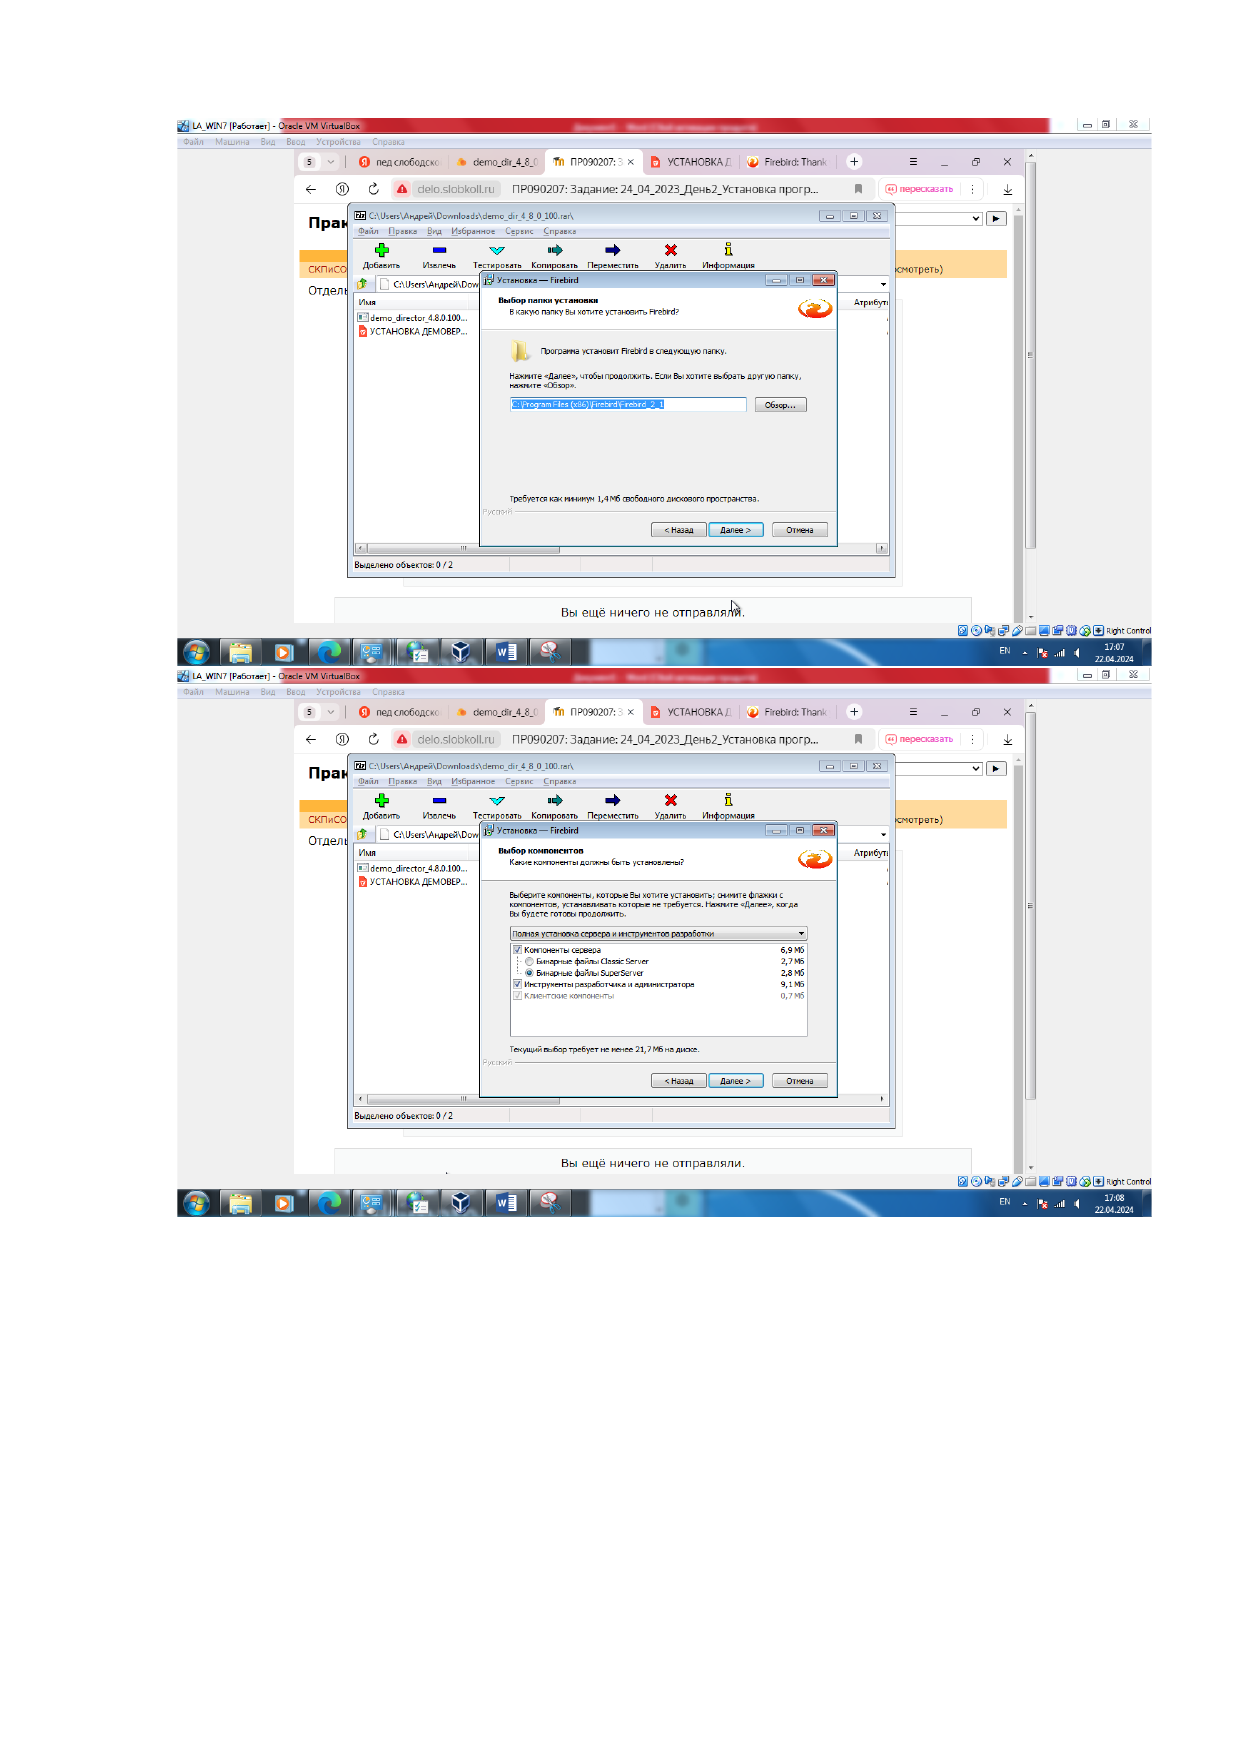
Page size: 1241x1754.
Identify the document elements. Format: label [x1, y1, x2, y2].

picture [177, 118, 1152, 666]
picture [177, 668, 1152, 1217]
